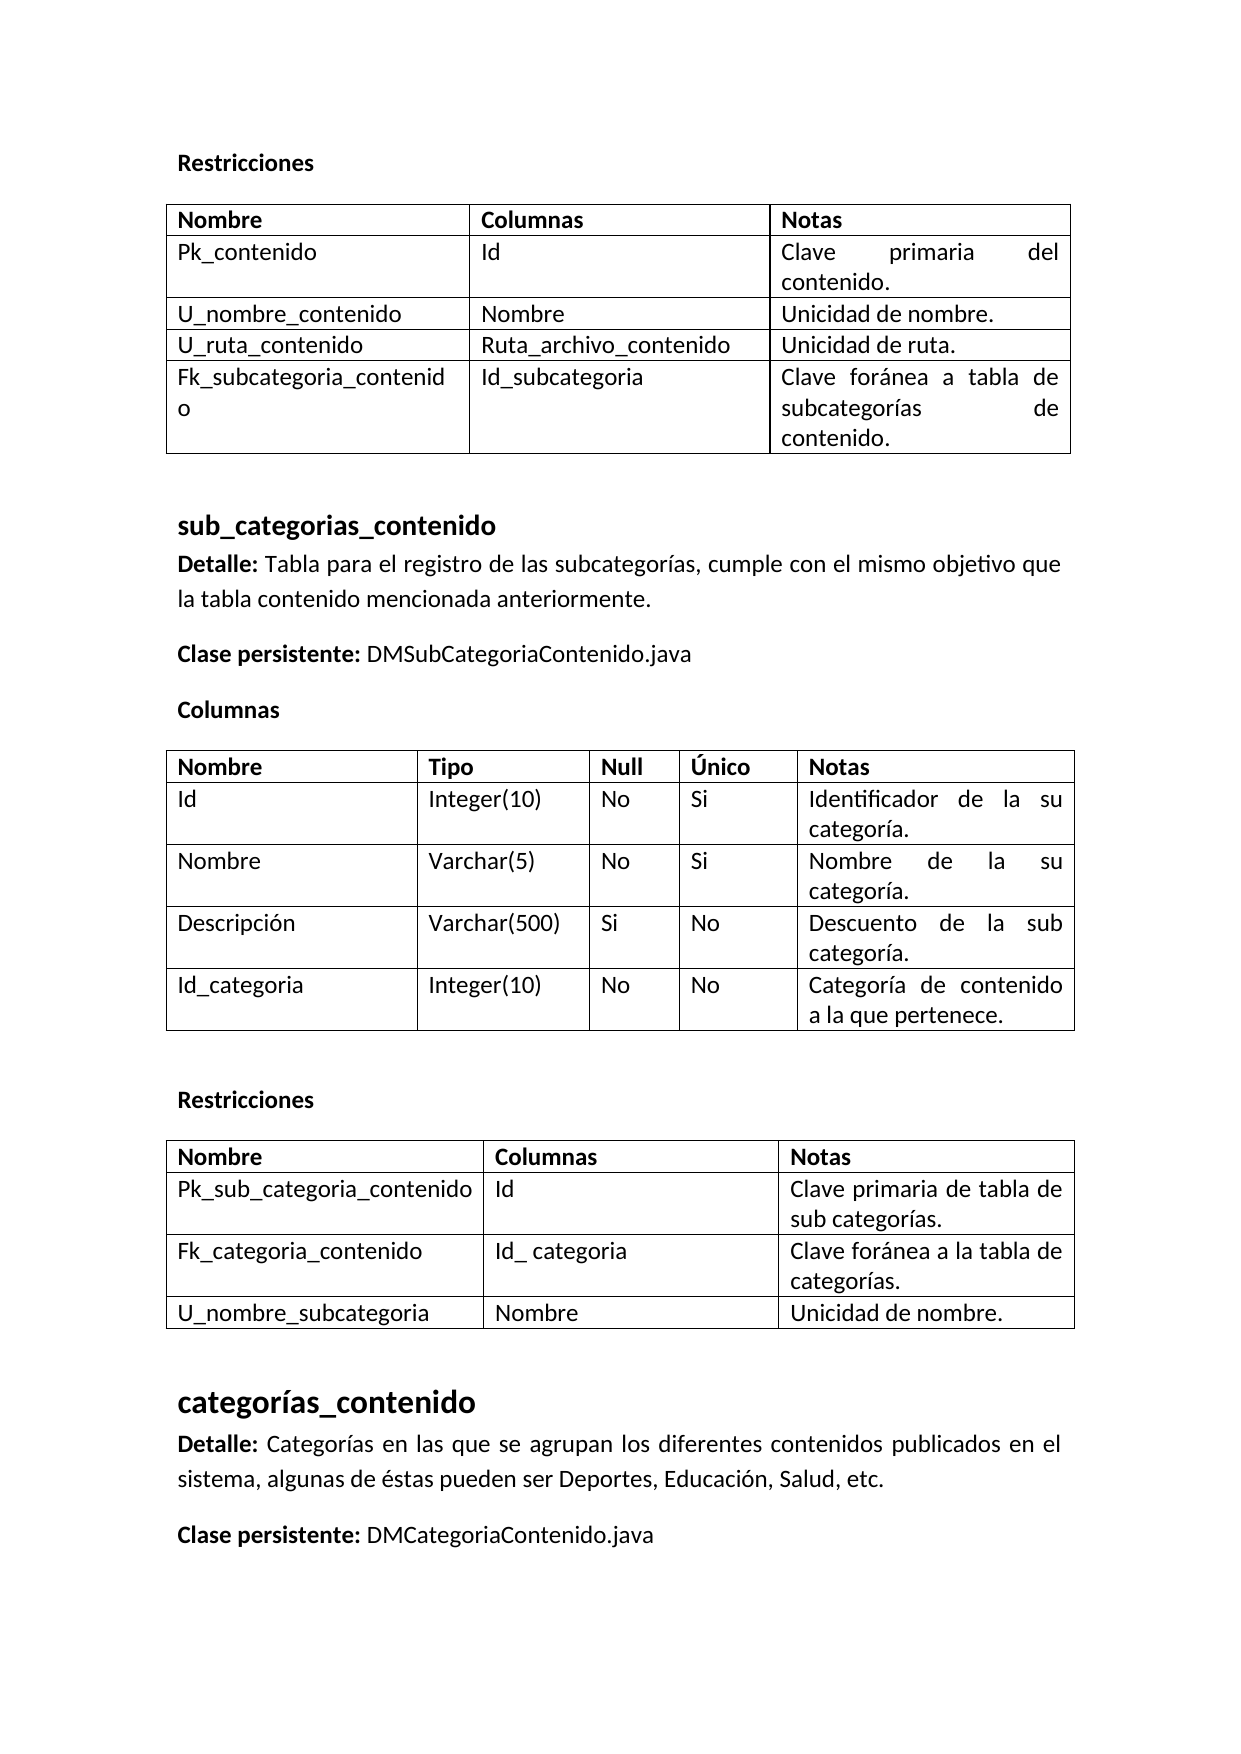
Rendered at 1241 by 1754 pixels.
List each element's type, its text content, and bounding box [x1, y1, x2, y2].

text Clase persistente: DMCategoriaContenido.java [177, 1519, 1063, 1549]
text Detalle: Tabla para el registro de las subcategorías, cumple con el mismo objetivo que la tabla contenido mencionada anteriormente. [177, 548, 1063, 613]
table_cell Integer(10) [418, 783, 589, 844]
table_cell Id_ categoria [484, 1235, 778, 1296]
table_cell Nombre [167, 845, 417, 906]
table_cell Identificador de la su categoría. [798, 783, 1074, 844]
table_cell Varchar(5) [418, 845, 589, 906]
table_cell No [590, 845, 679, 906]
table_cell Nombre [484, 1297, 778, 1327]
table_header Nombre [167, 205, 469, 235]
table_header Único [680, 751, 797, 782]
table_cell Id_subcategoria [470, 361, 769, 453]
table_header Columnas [484, 1141, 778, 1172]
table_header Columnas [470, 205, 769, 235]
table_cell Varchar(500) [418, 907, 589, 968]
table_cell Fk_subcategoria_contenido [167, 361, 469, 453]
table_cell Descuento de la sub categoría. [798, 907, 1074, 968]
table_cell Nombre de la su categoría. [798, 845, 1074, 906]
table_cell Pk_sub_categoria_contenido [167, 1173, 483, 1234]
table_cell Clave primaria del contenido. [771, 236, 1070, 297]
table_header Tipo [418, 751, 589, 782]
table_cell Id_categoria [167, 969, 417, 1030]
table_cell Categoría de contenido a la que pertenece. [798, 969, 1074, 1030]
table_cell Unicidad de ruta. [771, 330, 1070, 360]
table_header Notas [798, 751, 1074, 782]
table_cell U_nombre_contenido [167, 298, 469, 329]
text Clase persistente: DMSubCategoriaContenido.java [177, 639, 1063, 669]
table_cell Pk_contenido [167, 236, 469, 297]
text Detalle: Categorías en las que se agrupan los diferentes contenidos publicados en el sistema, algunas de éstas pueden ser Deportes, Educación, Salud, etc. [177, 1428, 1063, 1494]
text Restricciones [177, 148, 1063, 178]
table_cell Id [167, 783, 417, 844]
table_cell U_nombre_subcategoria [167, 1297, 483, 1327]
table_cell Id [470, 236, 769, 297]
table_cell Si [590, 907, 679, 968]
table_cell Si [680, 783, 797, 844]
table_cell Unicidad de nombre. [771, 298, 1070, 329]
table_cell No [680, 907, 797, 968]
table_header Nombre [167, 751, 417, 782]
table_header Notas [771, 205, 1070, 235]
text Restricciones [177, 1084, 1063, 1115]
table_cell Nombre [470, 298, 769, 329]
subtitle sub_categorias_contenido [177, 507, 1063, 542]
table_cell U_ruta_contenido [167, 330, 469, 360]
table_cell Unicidad de nombre. [779, 1297, 1074, 1327]
table_cell Clave foránea a la tabla de categorías. [779, 1235, 1074, 1296]
table_cell Ruta_archivo_contenido [470, 330, 769, 360]
table_cell Descripción [167, 907, 417, 968]
table_cell Integer(10) [418, 969, 589, 1030]
table_cell No [590, 783, 679, 844]
table_header Notas [779, 1141, 1074, 1172]
table_cell Clave primaria de tabla de sub categorías. [779, 1173, 1074, 1234]
table_cell Si [680, 845, 797, 906]
subtitle categorías_contenido [177, 1381, 1063, 1422]
table_cell Fk_categoria_contenido [167, 1235, 483, 1296]
table_header Nombre [167, 1141, 483, 1172]
table_header Null [590, 751, 679, 782]
table_cell No [590, 969, 679, 1030]
table_cell Id [484, 1173, 778, 1234]
text Columnas [177, 694, 1063, 725]
table_cell Clave foránea a tabla de subcategorías de contenido. [771, 361, 1070, 453]
table_cell No [680, 969, 797, 1030]
